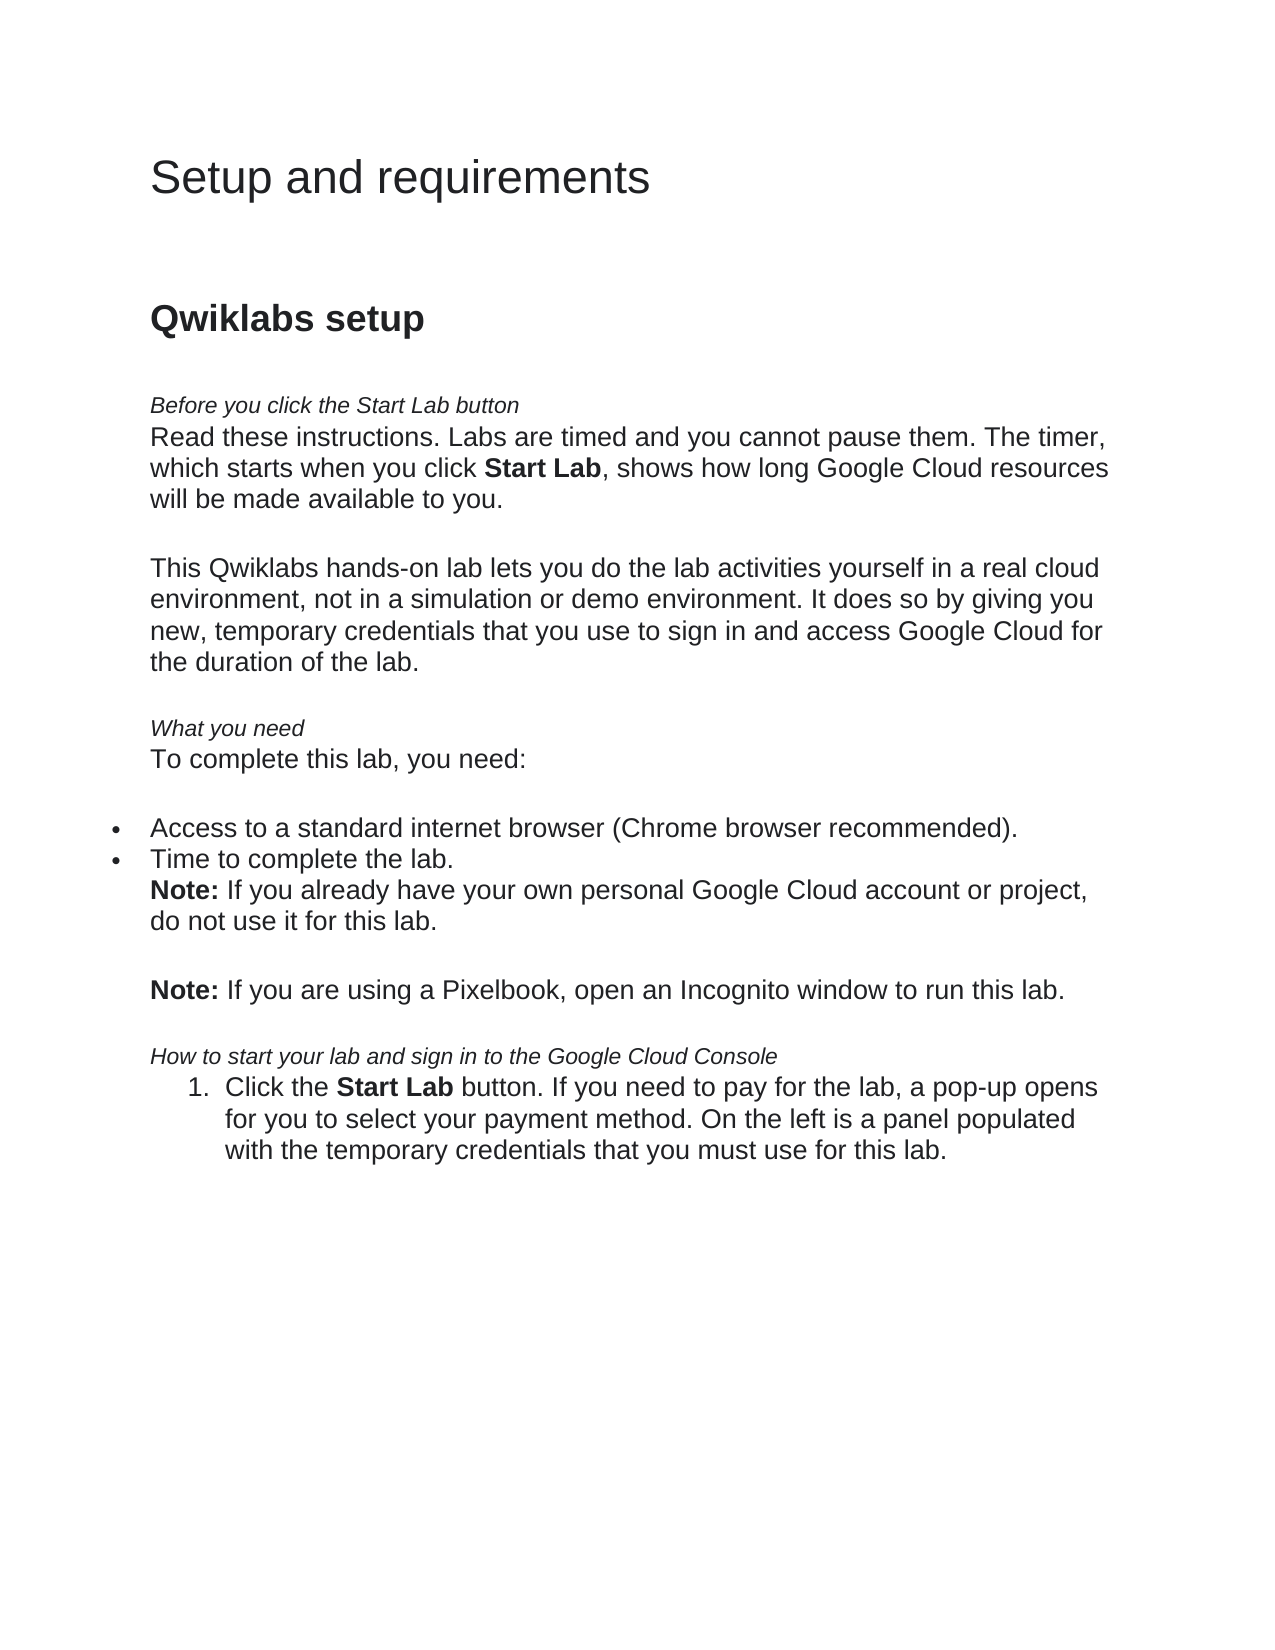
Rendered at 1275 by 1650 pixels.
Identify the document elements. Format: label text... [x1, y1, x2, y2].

text This Qwiklabs hands-on lab lets you do the lab activities yourself in a real cloud environment, not in a simulation or demo environment. It does so by giving you new, temporary credentials that you use to sign in and access Google Cloud for the duration of the lab. [150, 552, 1125, 677]
subtitle What you need [150, 714, 1125, 741]
text Note: If you are using a Pixelbook, open an Incognito window to run this lab. [150, 974, 1125, 1005]
subtitle Before you click the Start Lab button [150, 392, 1125, 419]
list Click the Start Lab button. If you need to pay for the lab, a pop-up opens for you to select your payment method. On the left is a panel populated with the temporary credentials that you must use for this lab. [187, 1071, 1125, 1165]
list Time to complete the lab. [112, 843, 1125, 874]
list Access to a standard internet browser (Chrome browser recommended). [112, 812, 1125, 843]
subtitle Qwiklabs setup [150, 296, 1125, 339]
text Read these instructions. Labs are timed and you cannot pause them. The timer, which starts when you click Start Lab, shows how long Google Cloud resources will be made available to you. [150, 421, 1125, 514]
subtitle How to start your lab and sign in to the Google Cloud Console [150, 1043, 1125, 1069]
subtitle Setup and requirements [150, 150, 1125, 204]
text Note: If you already have your own personal Google Cloud account or project, do not use it for this lab. [150, 874, 1125, 937]
text To complete this lab, you need: [150, 743, 1125, 774]
